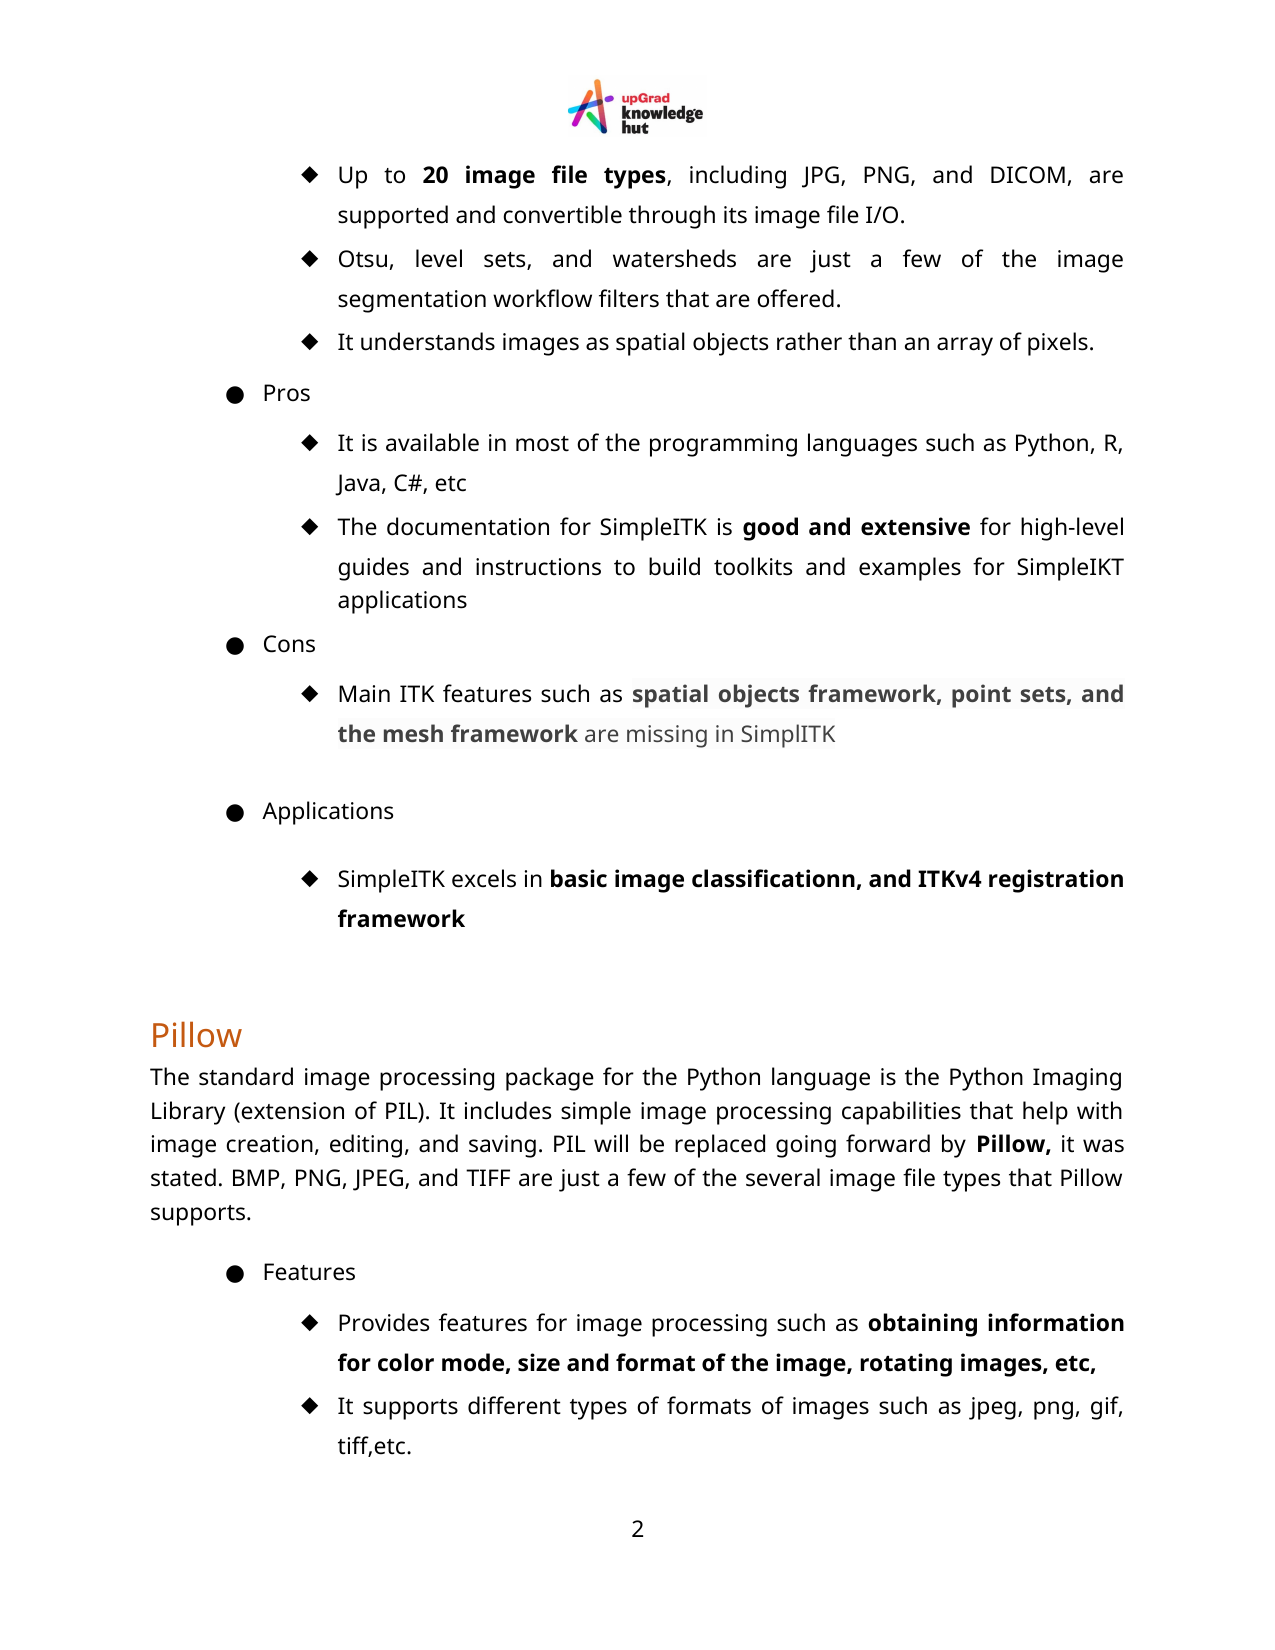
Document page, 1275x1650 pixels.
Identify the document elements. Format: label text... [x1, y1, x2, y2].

list Otsu, level sets, and watersheds are just a few of the image segmentation workflow filters that are offered. [300, 233, 1125, 314]
list It supports different types of formats of images such as jpeg, png, gif, tiff,etc. [300, 1380, 1125, 1461]
picture [567, 75, 708, 137]
list Cons [225, 618, 1125, 665]
list Provides features for image processing such as obtaining information for color mode, size and format of the image, rotating images, etc, [300, 1297, 1125, 1378]
list It understands images as spatial objects rather than an array of pixels. [300, 316, 1125, 363]
list Features [225, 1246, 1125, 1293]
list SimpleITK excels in basic image classificationn, and ITKv4 registration framework [300, 853, 1125, 934]
list It is available in most of the programming languages such as Python, R, Java, C#, etc [300, 418, 1125, 499]
subtitle Pillow [150, 1012, 1125, 1057]
list The documentation for SimpleITK is good and extensive for high-level guides and instructions to build toolkits and examples for SimpleIKT applications [300, 501, 1125, 616]
list Applications [225, 786, 1125, 833]
list Main ITK features such as spatial objects framework, point sets, and the mesh framework are missing in SimplITK [300, 669, 1125, 749]
list Up to 20 image file types, including JPG, PNG, and DICOM, are supported and convertible through its image file I/O. [300, 150, 1125, 231]
list Pros [225, 367, 1125, 414]
